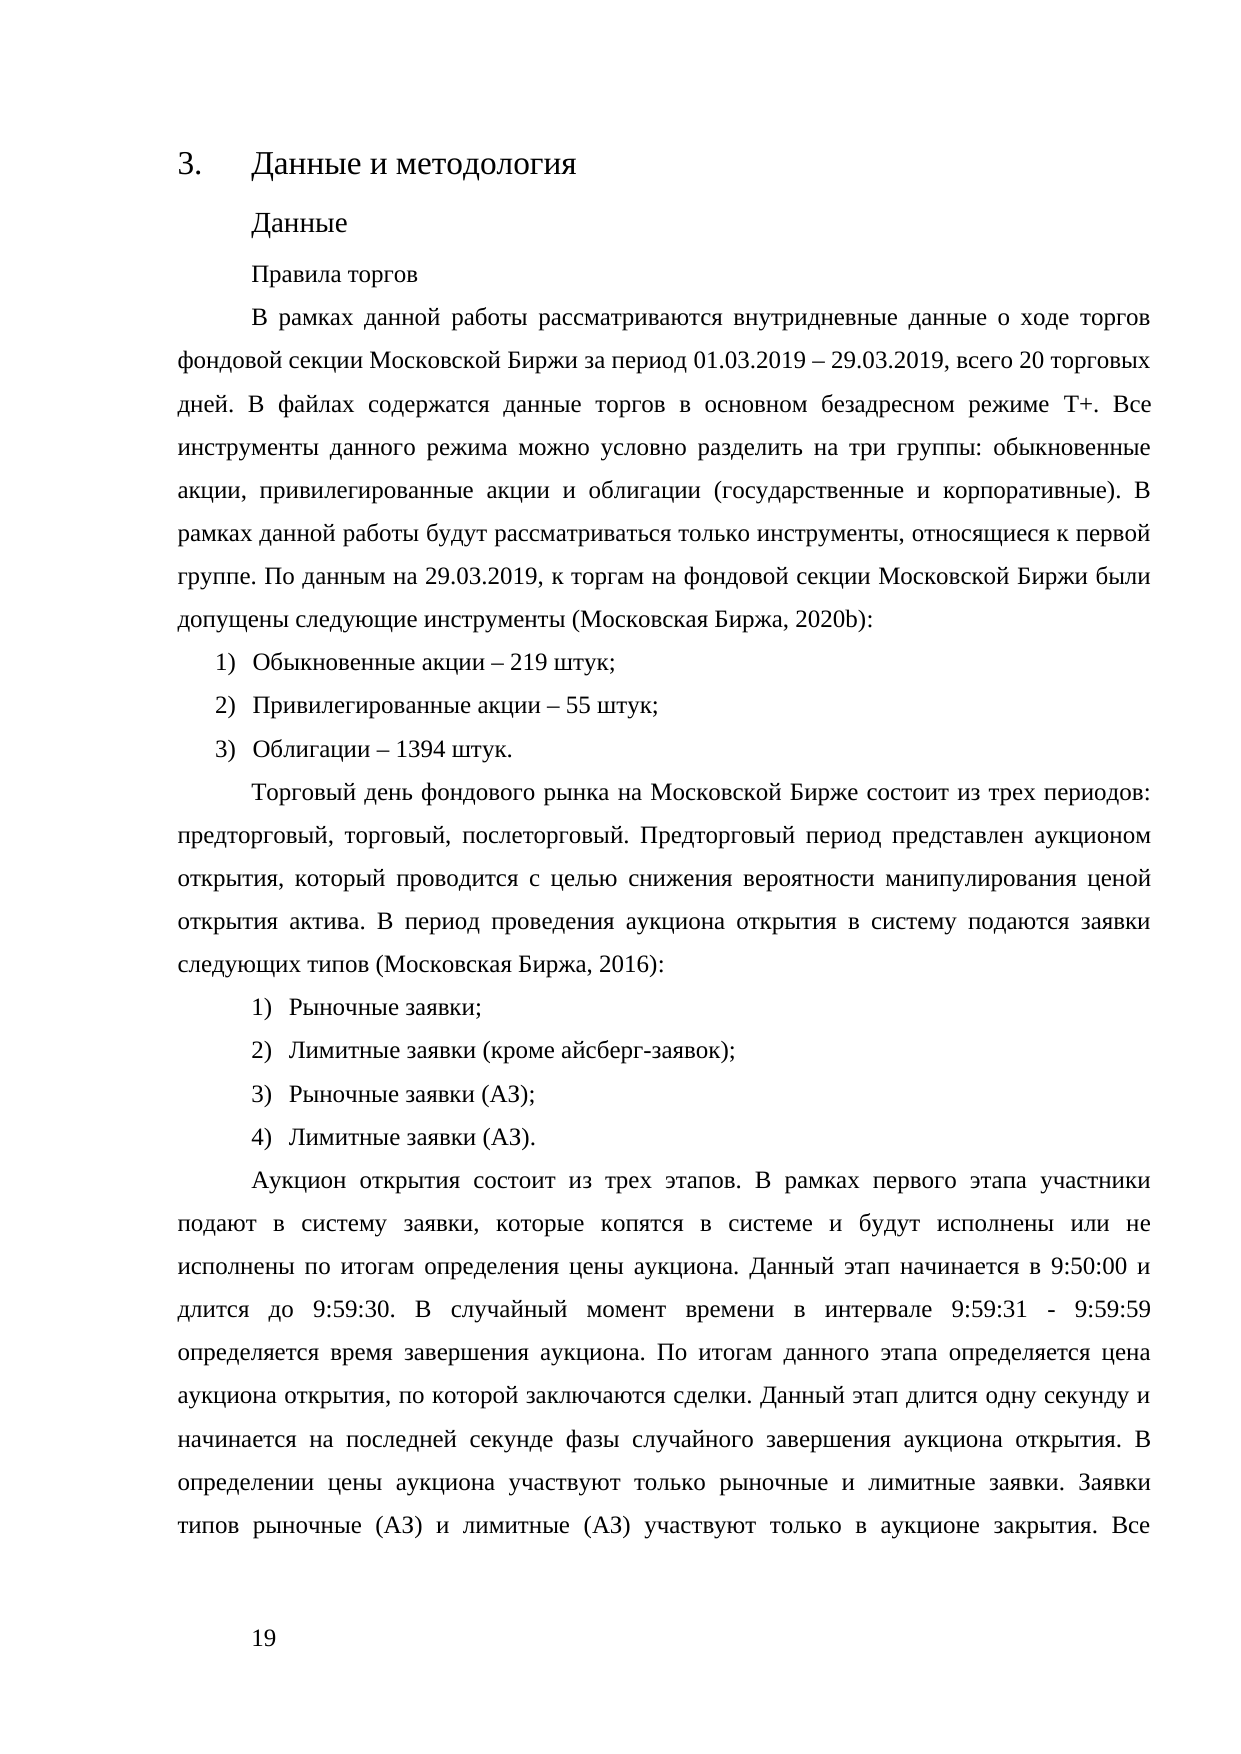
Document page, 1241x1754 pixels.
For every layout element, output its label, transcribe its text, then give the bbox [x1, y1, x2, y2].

list Рыночные заявки (АЗ); [251, 1079, 1152, 1107]
list Лимитные заявки (АЗ). [251, 1122, 1152, 1151]
text В рамках данной работы рассматриваются внутридневные данные о ходе торгов фондовой секции Московской Биржи за период 01.03.2019 – 29.03.2019, всего 20 торговых дней. В файлах содержатся данные торгов в основном безадресном режиме T+. Все инструменты данного режима можно условно разделить на три группы: обыкновенные акции, привилегированные акции и облигации (государственные и корпоративные). В рамках данной работы будут рассматриваться только инструменты, относящиеся к первой группе. По данным на 29.03.2019, к торгам на фондовой секции Московской Биржи были допущены следующие инструменты (Московская Биржа, 2020b): [177, 302, 1152, 633]
list Лимитные заявки (кроме айсберг-заявок); [251, 1036, 1152, 1064]
list Облигации – 1394 штук. [215, 734, 1152, 762]
subtitle Данные и методология [177, 143, 1152, 181]
subtitle Данные [177, 205, 1152, 238]
list Обыкновенные акции – 219 штук; [215, 647, 1152, 676]
subtitle Правила торгов [177, 259, 1152, 288]
text Торговый день фондового рынка на Московской Бирже состоит из трех периодов: предторговый, торговый, послеторговый. Предторговый период представлен аукционом открытия, который проводится с целью снижения вероятности манипулирования ценой открытия актива. В период проведения аукциона открытия в систему подаются заявки следующих типов (Московская Биржа, 2016): [177, 777, 1152, 978]
list Рыночные заявки; [251, 992, 1152, 1021]
list Привилегированные акции – 55 штук; [215, 691, 1152, 719]
